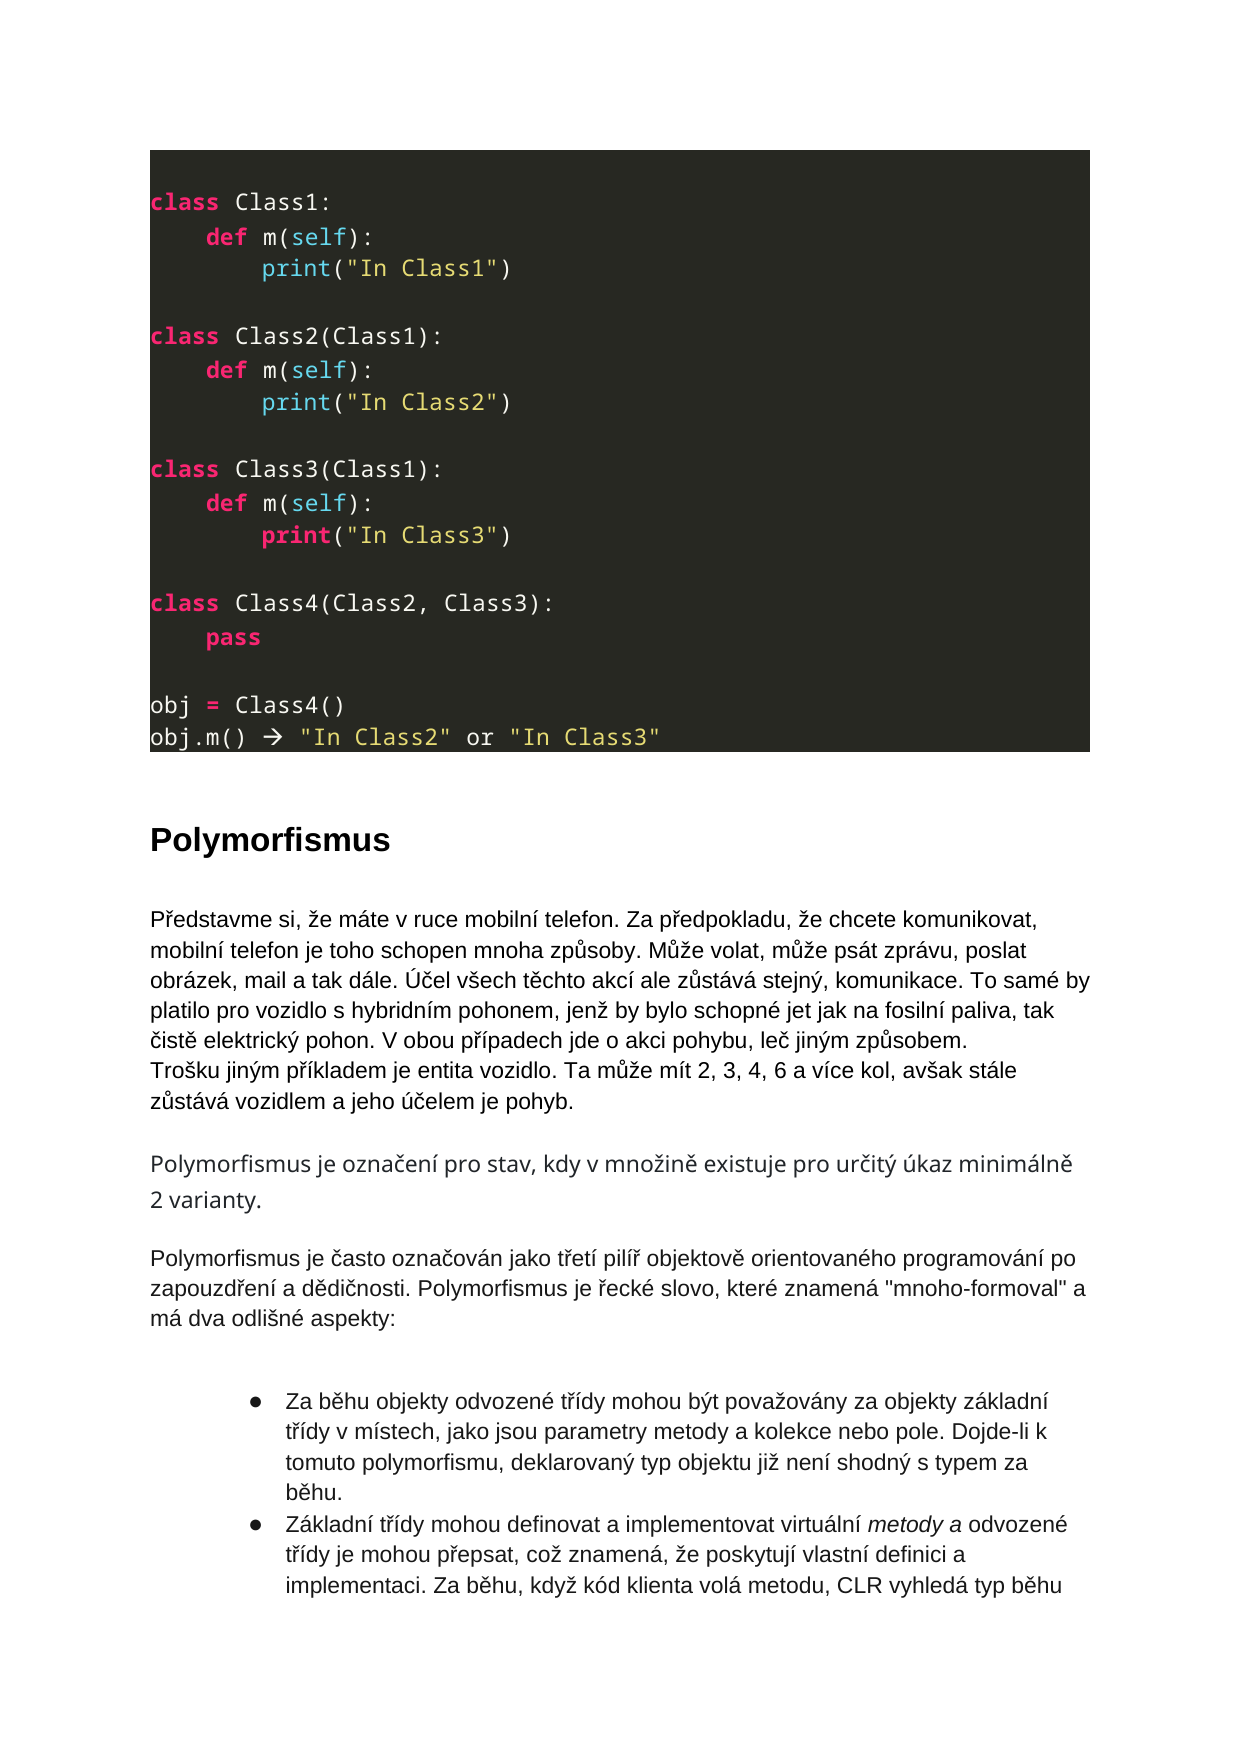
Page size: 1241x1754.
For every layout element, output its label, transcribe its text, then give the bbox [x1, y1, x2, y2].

text Trošku jiným příkladem je entita vozidlo. Ta může mít 2, 3, 4, 6 a více kol, avšak stále zůstává vozidlem a jeho účelem je pohyb. [150, 1057, 1090, 1114]
text obj = Class4() [150, 687, 1090, 721]
subtitle Polymorfismus [150, 819, 1090, 858]
text obj.m() "In Class2" or "In Class3" [150, 721, 1090, 752]
text class Class3(Class1): [150, 451, 1090, 485]
text Polymorfismus je označení pro stav, kdy v množině existuje pro určitý úkaz minimálně 2 varianty. [150, 1148, 1090, 1215]
text print("In Class3") [150, 519, 1090, 550]
text class Class4(Class2, Class3): [150, 584, 1090, 618]
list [248, 1509, 1090, 1598]
list Za běhu objekty odvozené třídy mohou být považovány za objekty základní třídy v místech, jako jsou parametry metody a kolekce nebo pole. Dojde-li k tomuto polymorfismu, deklarovaný typ objektu již není shodný s typem za běhu. [248, 1386, 1090, 1505]
text def m(self): [150, 218, 1090, 252]
text def m(self): [150, 352, 1090, 386]
text print("In Class2") [150, 386, 1090, 417]
text pass [150, 618, 1090, 652]
text Polymorfismus je často označován jako třetí pilíř objektově orientovaného programování po zapouzdření a dědičnosti. Polymorfismus je řecké slovo, které znamená "mnoho-formoval" a má dva odlišné aspekty: [150, 1245, 1090, 1332]
text Představme si, že máte v ruce mobilní telefon. Za předpokladu, že chcete komunikovat, mobilní telefon je toho schopen mnoha způsoby. Může volat, může psát zprávu, poslat obrázek, mail a tak dále. Účel všech těchto akcí ale zůstává stejný, komunikace. To samé by platilo pro vozidlo s hybridním pohonem, jenž by bylo schopné jet jak na fosilní paliva, tak čistě elektrický pohon. V obou případech jde o akci pohybu, leč jiným způsobem. [150, 906, 1090, 1054]
text def m(self): [150, 485, 1090, 519]
text class Class1: [150, 184, 1090, 218]
text class Class2(Class1): [150, 317, 1090, 352]
text print("In Class1") [150, 252, 1090, 283]
